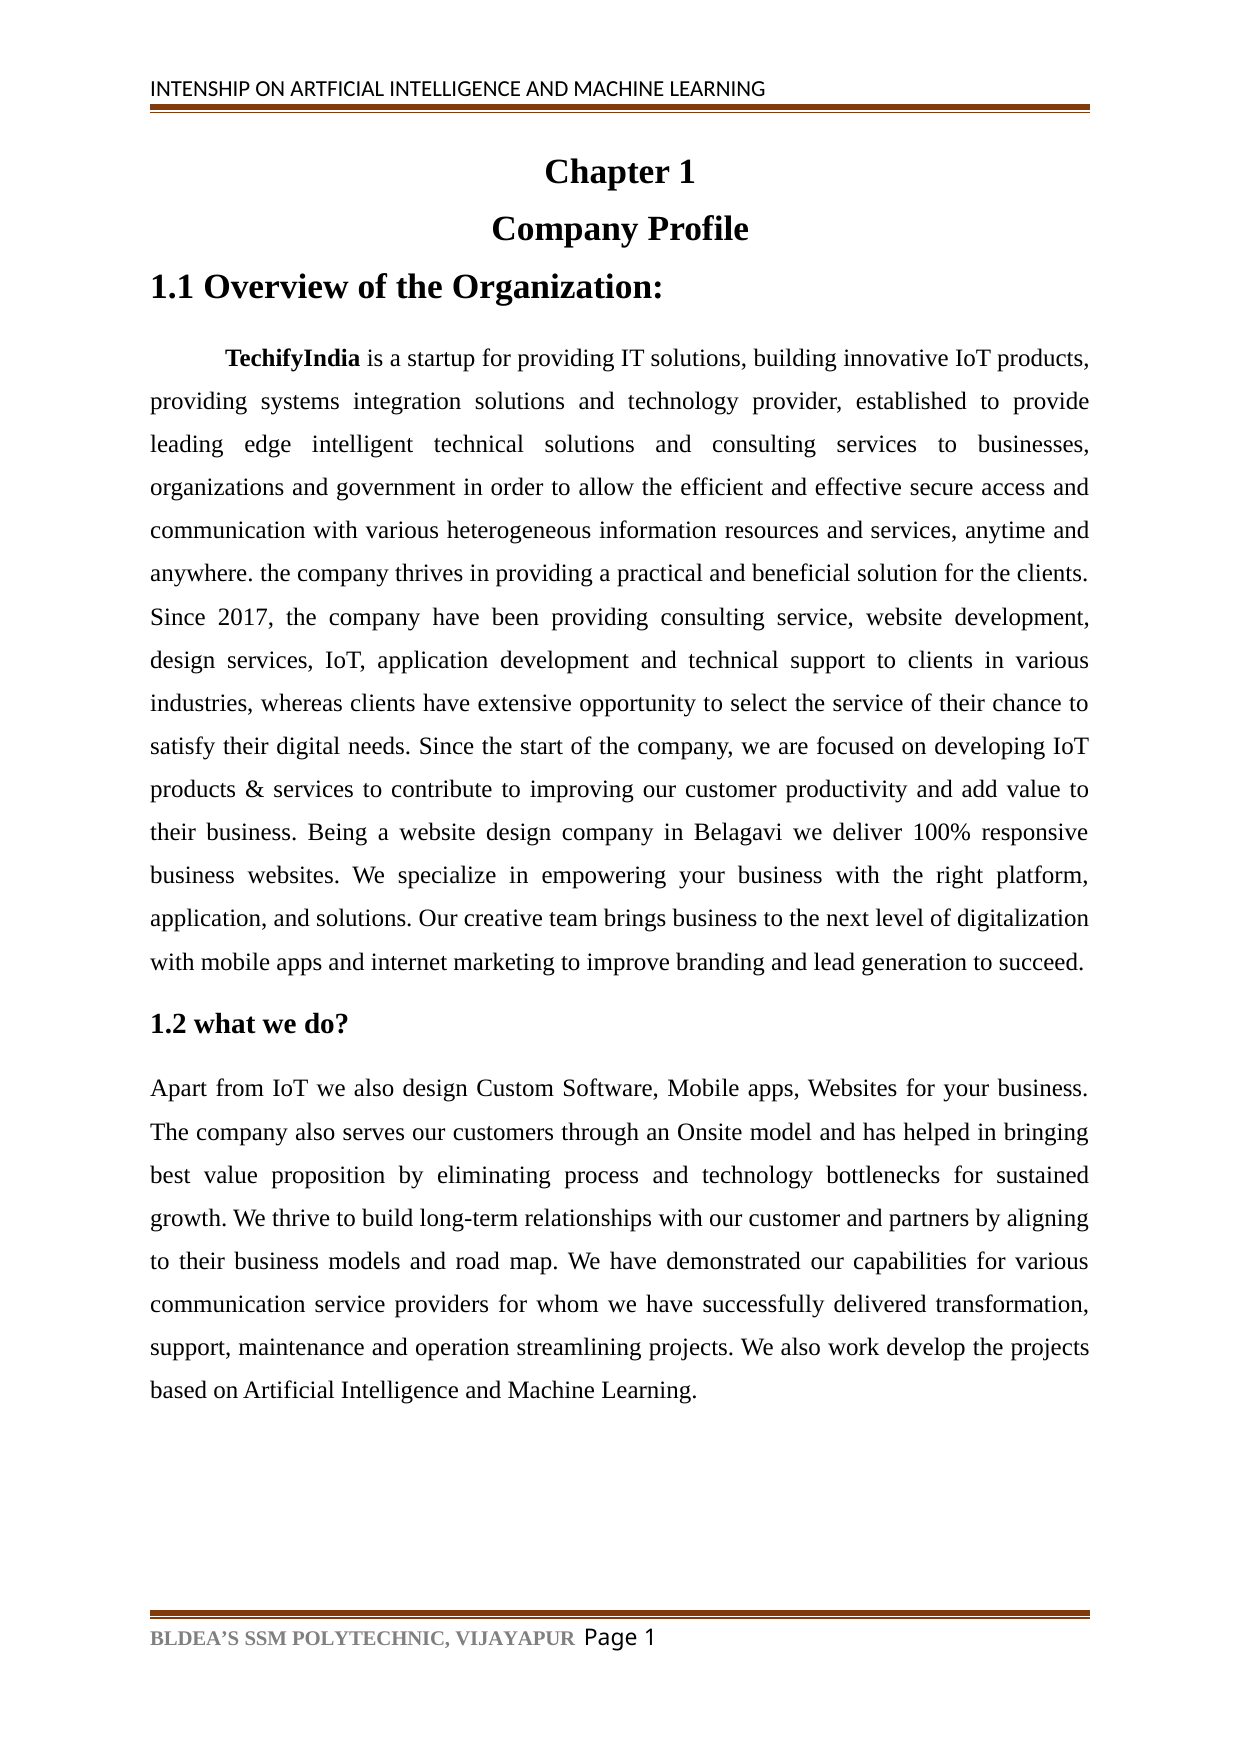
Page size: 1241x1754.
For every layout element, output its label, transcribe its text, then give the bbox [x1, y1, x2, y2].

text Company Profile [150, 207, 1090, 248]
text TechifyIndia is a startup for providing IT solutions, building innovative IoT products, providing systems integration solutions and technology provider, established to provide leading edge intelligent technical solutions and consulting services to businesses, organizations and government in order to allow the efficient and effective secure access and communication with various heterogeneous information resources and services, anytime and anywhere. the company thrives in providing a practical and beneficial solution for the clients. Since 2017, the company have been providing consulting service, website development, design services, IoT, application development and technical support to clients in various industries, whereas clients have extensive opportunity to select the service of their chance to satisfy their digital needs. Since the start of the company, we are focused on developing IoT products & services to contribute to improving our customer productivity and add value to their business. Being a website design company in Belagavi we deliver 100% responsive business websites. We specialize in empowering your business with the right platform, application, and solutions. Our creative team brings business to the next level of digitalization with mobile apps and internet marketing to improve branding and lead generation to succeed. [150, 343, 1090, 975]
text Chapter 1 [150, 150, 1090, 191]
text Apart from IoT we also design Custom Software, Mobile apps, Websites for your business. The company also serves our customers through an Onsite model and has helped in bringing best value proposition by eliminating process and technology bottlenecks for sustained growth. We thrive to build long-term relationships with our customer and partners by aligning to their business models and road map. We have demonstrated our capabilities for various communication service providers for whom we have successfully delivered transformation, support, maintenance and operation streamlining projects. We also work develop the projects based on Artificial Intelligence and Machine Learning. [150, 1073, 1090, 1404]
text 1.2 what we do? [150, 1006, 1090, 1040]
text 1.1 Overview of the Organization: [150, 265, 1090, 306]
